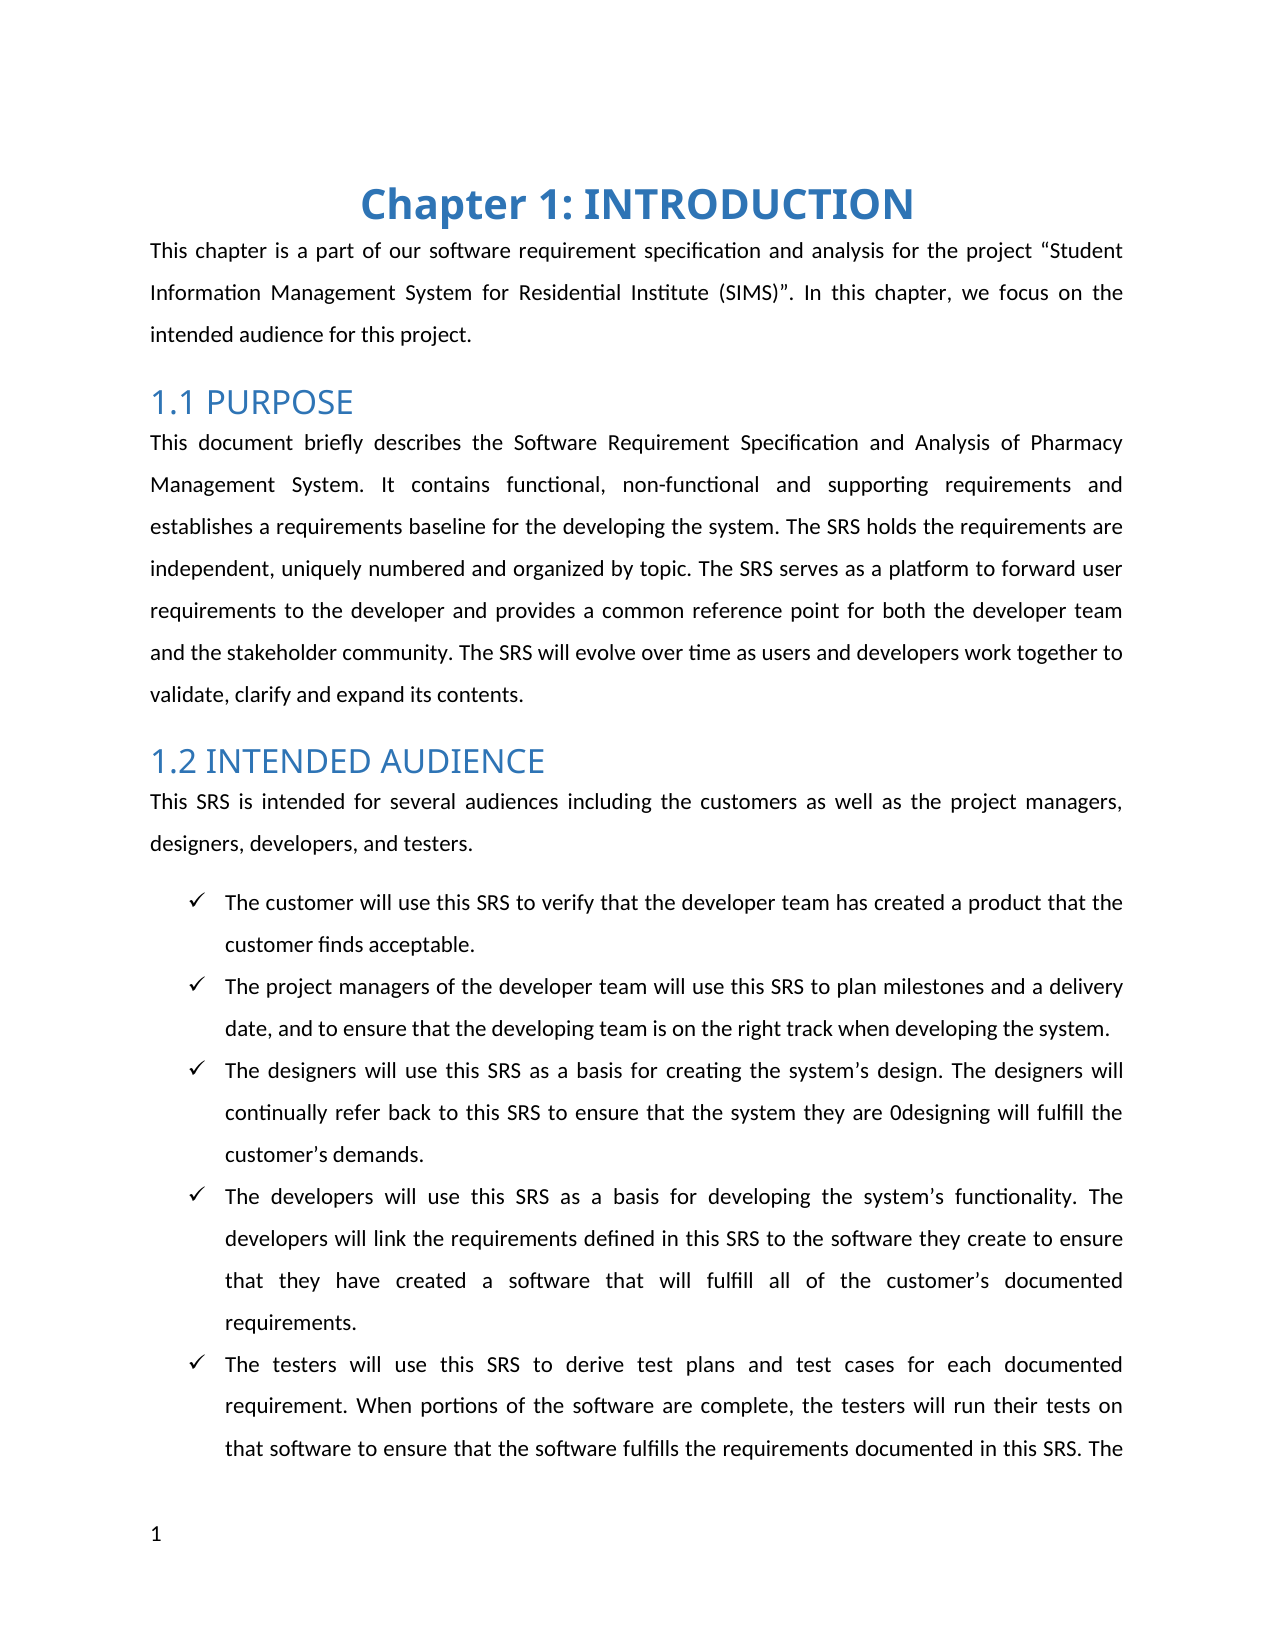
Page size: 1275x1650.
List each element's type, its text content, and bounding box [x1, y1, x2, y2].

subtitle 1.1 PURPOSE [150, 379, 1125, 424]
text This document briefly describes the Software Requirement Specification and Analysis of Pharmacy Management System. It contains functional, non-functional and supporting requirements and establishes a requirements baseline for the developing the system. The SRS holds the requirements are independent, uniquely numbered and organized by topic. The SRS serves as a platform to forward user requirements to the developer and provides a common reference point for both the developer team and the stakeholder community. The SRS will evolve over time as users and developers work together to validate, clarify and expand its contents. [150, 428, 1125, 708]
subtitle 1.2 INTENDED AUDIENCE [150, 738, 1125, 784]
list The project managers of the developer team will use this SRS to plan milestones and a delivery date, and to ensure that the developing team is on the right track when developing the system. [187, 972, 1125, 1042]
text This chapter is a part of our software requirement specification and analysis for the project “Student Information Management System for Residential Institute (SIMS)”. In this chapter, we focus on the intended audience for this project. [150, 236, 1125, 348]
subtitle Chapter 1: INTRODUCTION [150, 175, 1125, 232]
list The customer will use this SRS to verify that the developer team has created a product that the customer finds acceptable. [187, 888, 1125, 958]
text This SRS is intended for several audiences including the customers as well as the project managers, designers, developers, and testers. [150, 787, 1125, 857]
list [187, 1350, 1125, 1462]
list The developers will use this SRS as a basis for developing the system’s functionality. The developers will link the requirements defined in this SRS to the software they create to ensure that they have created a software that will fulfill all of the customer’s documented requirements. [187, 1182, 1125, 1336]
list The designers will use this SRS as a basis for creating the system’s design. The designers will continually refer back to this SRS to ensure that the system they are 0designing will fulfill the customer’s demands. [187, 1056, 1125, 1168]
